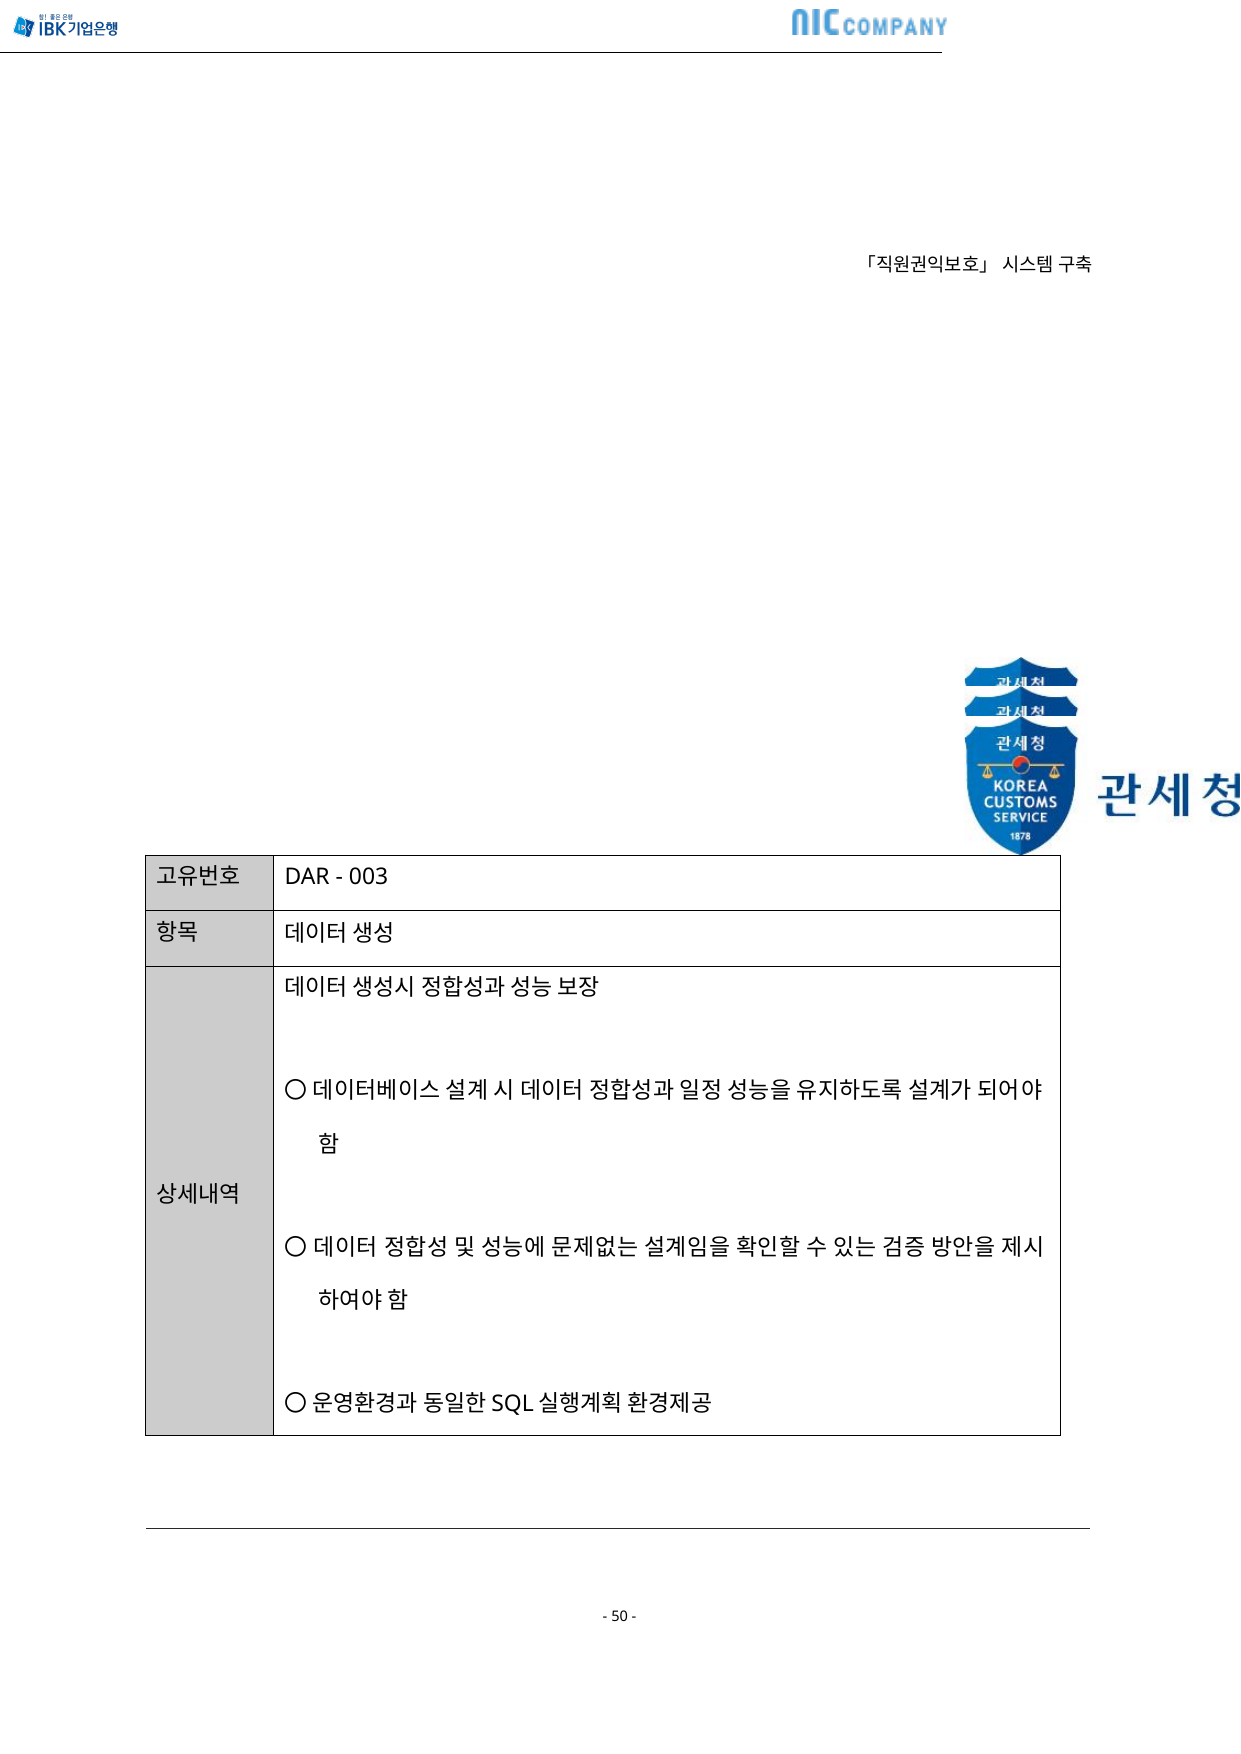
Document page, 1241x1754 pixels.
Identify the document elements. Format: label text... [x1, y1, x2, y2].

table_cell 데이터 생성 [274, 911, 1060, 966]
table_header DAR - 003 [274, 856, 1060, 910]
picture [964, 657, 1240, 855]
picture [792, 9, 947, 35]
table_header 고유번호 [146, 856, 273, 910]
table_cell 상세내역 [146, 967, 273, 1435]
picture [1, 0, 130, 52]
table_cell 항목 [146, 911, 273, 966]
table_cell 데이터 생성시 정합성과 성능 보장 〇 데이터베이스 설계 시 데이터 정합성과 일정 성능을 유지하도록 설계가 되어야 함 〇 데이터 정합성 및 성능에 문제없는 설계임을 확인할 수 있는 검증 방안을 제시 하여야 함 〇 운영환경과 동일한 SQL실행계획 환경제공 [274, 967, 1060, 1435]
